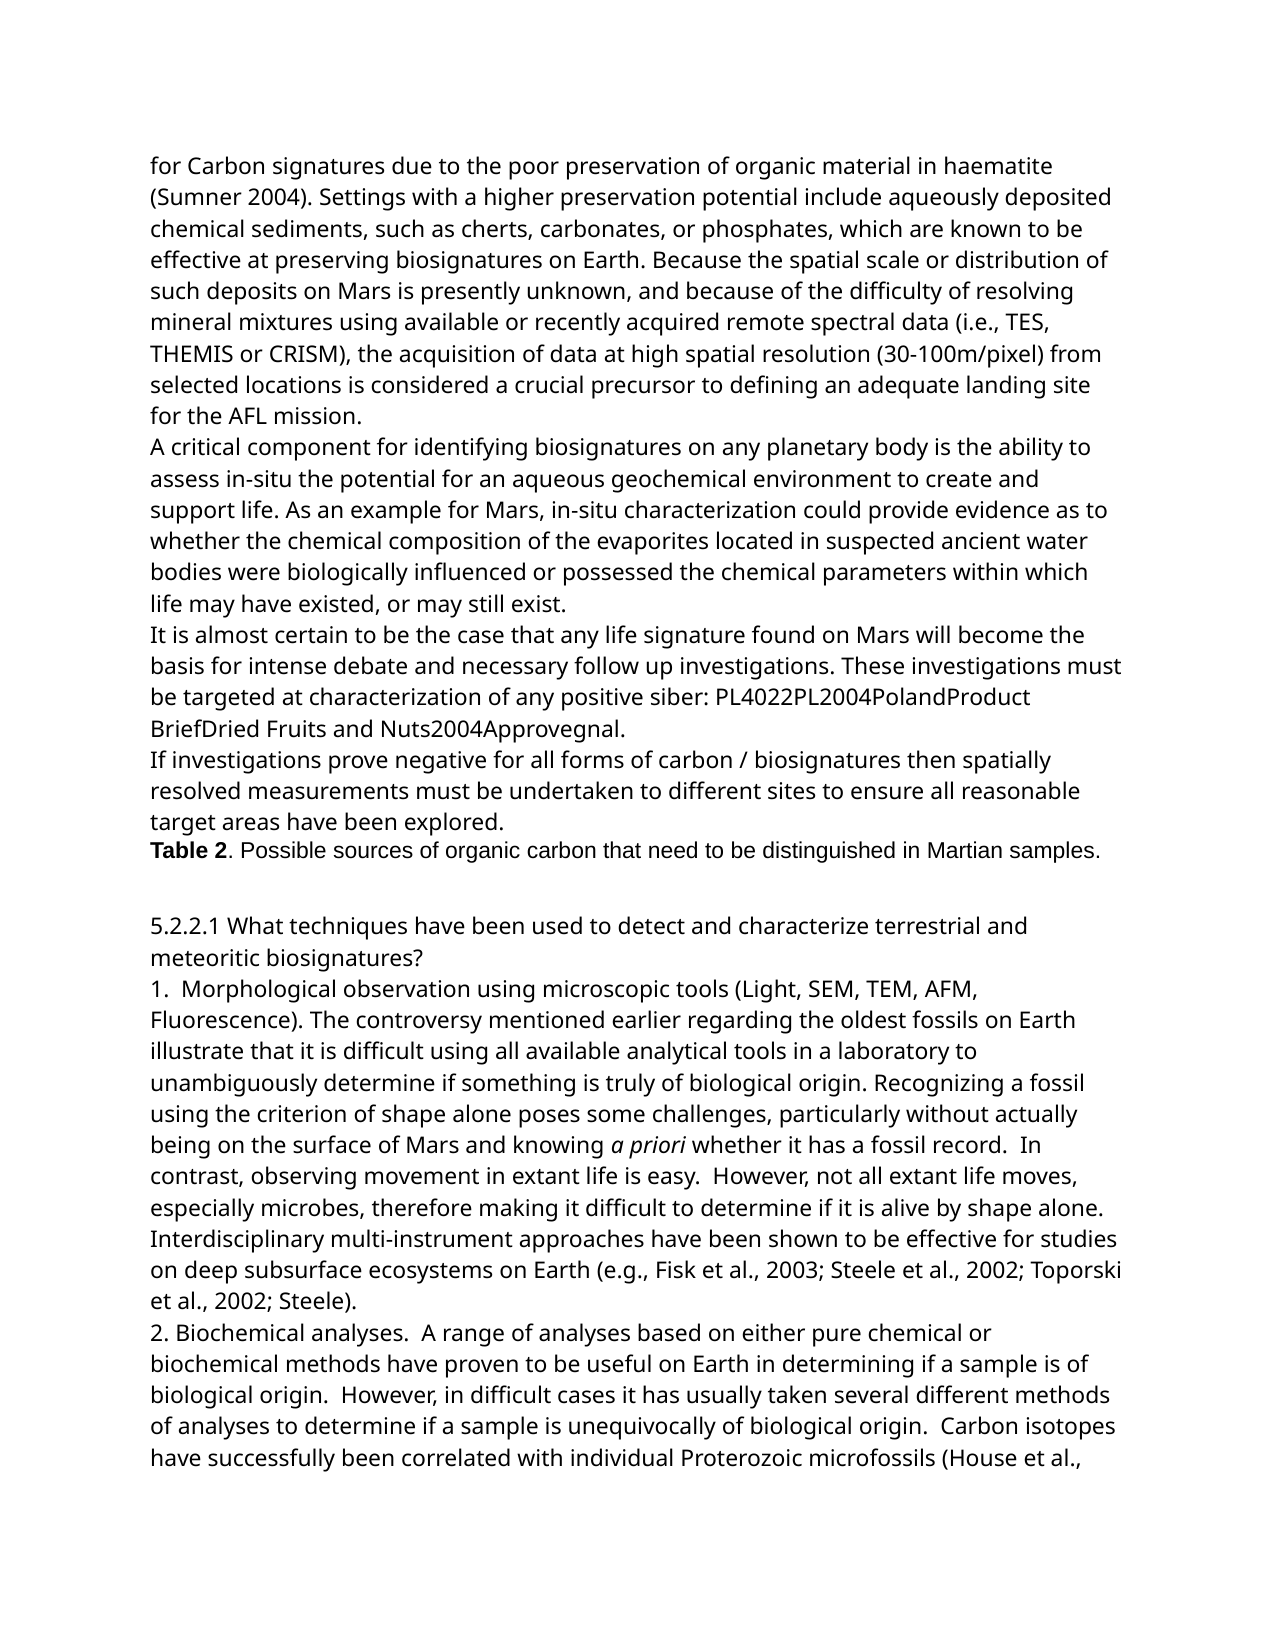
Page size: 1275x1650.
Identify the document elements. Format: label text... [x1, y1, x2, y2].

text Table 2. Possible sources of organic carbon that need to be distinguished in Martian samples. [150, 837, 1125, 864]
